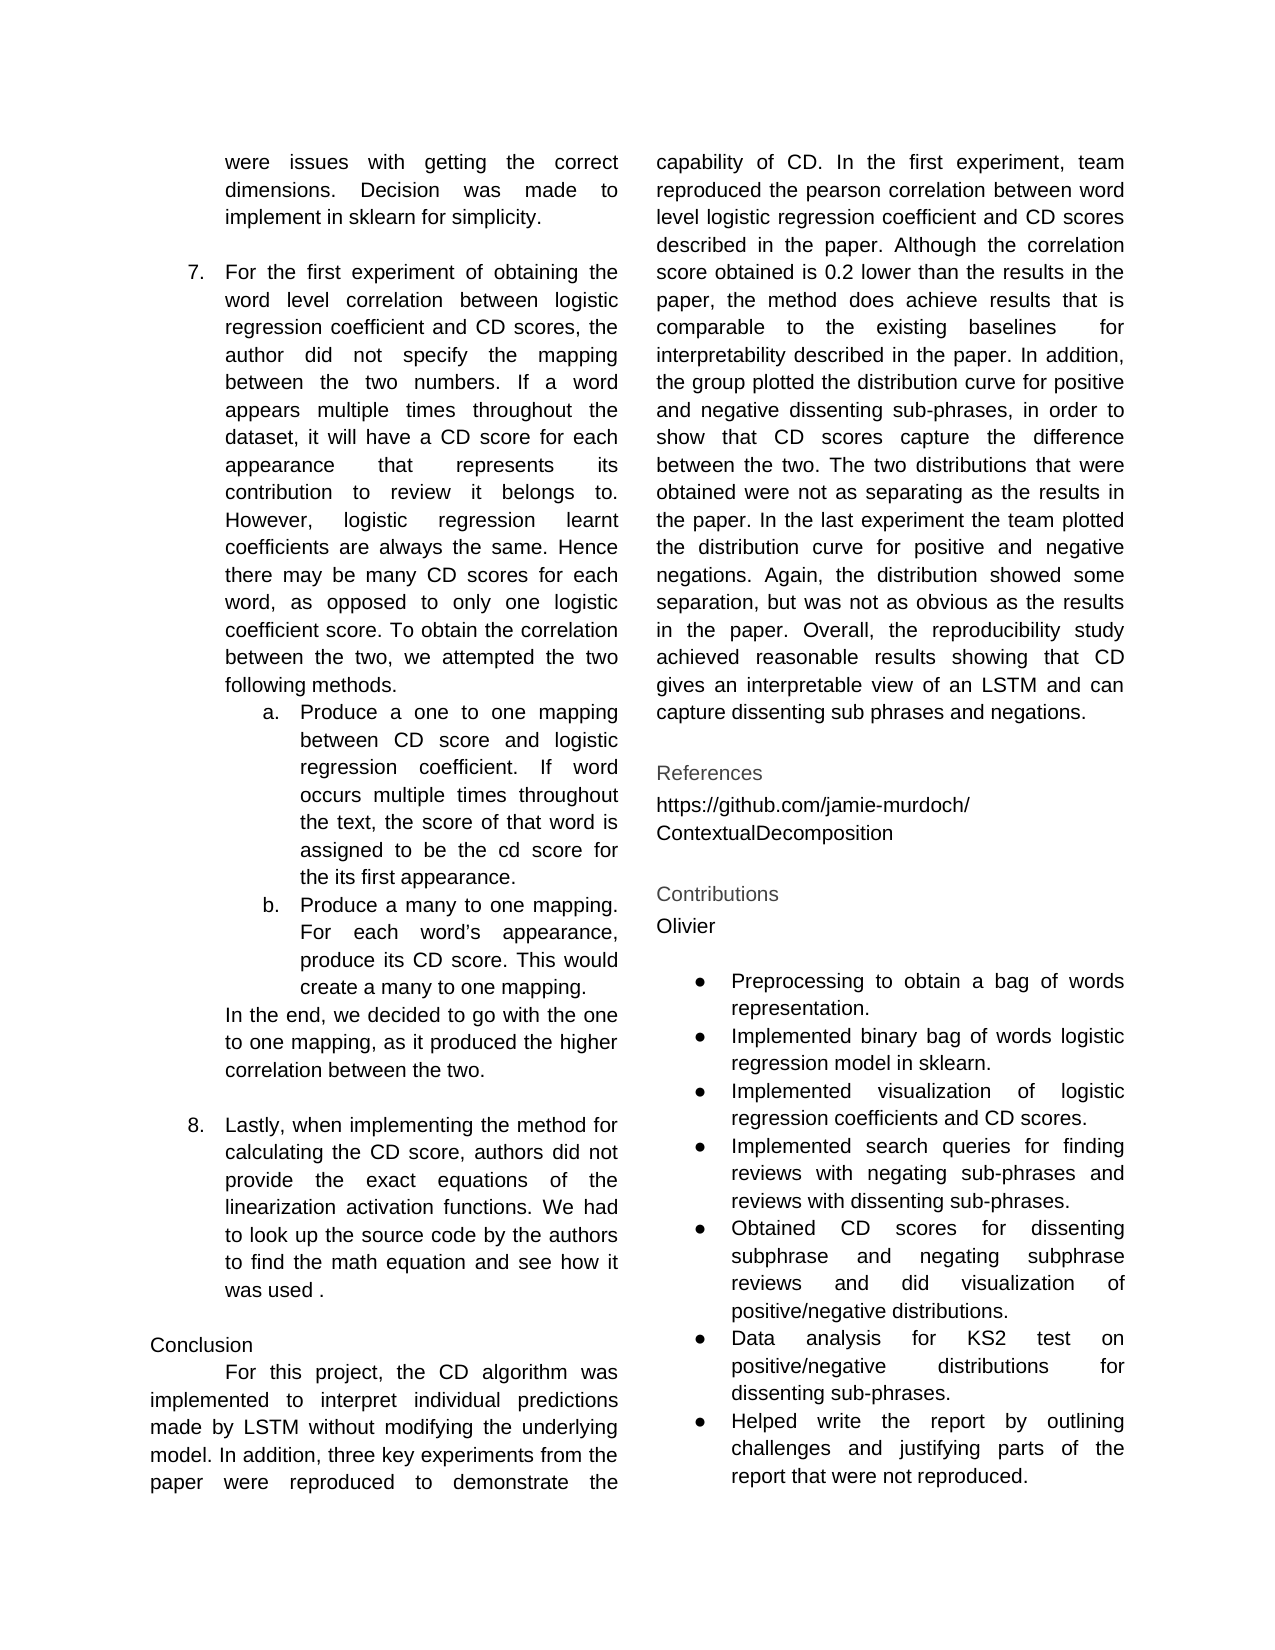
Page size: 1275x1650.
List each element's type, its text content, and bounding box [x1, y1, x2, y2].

list Implemented search queries for finding reviews with negating sub-phrases and reviews with dissenting sub-phrases. [694, 1134, 1125, 1213]
list Obtained CD scores for dissenting subphrase and negating subphrase reviews and did visualization of positive/negative distributions. [694, 1216, 1125, 1323]
list Implemented binary bag of words logistic regression model in sklearn. [694, 1024, 1125, 1075]
list Helped write the report by outlining challenges and justifying parts of the report that were not reproduced. [694, 1409, 1125, 1488]
list Data analysis for KS2 test on positive/negative distributions for dissenting sub-phrases. [694, 1326, 1125, 1405]
subtitle References [656, 761, 1125, 785]
list Produce a one to one mapping between CD score and logistic regression coefficient. If word occurs multiple times throughout the text, the score of that word is assigned to be the cd score for the its first appearance. [262, 700, 619, 889]
list Implemented visualization of logistic regression coefficients and CD scores. [694, 1079, 1125, 1130]
text Conclusion [150, 1332, 619, 1356]
list Produce a many to one mapping. For each word’s appearance, produce its CD score. This would create a many to one mapping. [262, 892, 619, 999]
list For the first experiment of obtaining the word level correlation between logistic regression coefficient and CD scores, the author did not specify the mapping between the two numbers. If a word appears multiple times throughout the dataset, it will have a CD score for each appearance that represents its contribution to review it belongs to. However, logistic regression learnt coefficients are always the same. Hence there may be many CD scores for each word, as opposed to only one logistic coefficient score. To obtain the correlation between the two, we attempted the two following methods. [187, 260, 619, 696]
text Olivier [656, 914, 1125, 938]
list Lastly, when implementing the method for calculating the CD score, authors did not provide the exact equations of the linearization activation functions. We had to look up the source code by the authors to find the math equation and see how it was used . [187, 1112, 619, 1301]
list Preprocessing to obtain a bag of words representation. [694, 969, 1125, 1020]
text https://github.com/jamie-murdoch/ContextualDecomposition [656, 793, 1125, 844]
text In the end, we decided to go with the one to one mapping, as it produced the higher correlation between the two. [225, 1002, 619, 1081]
text For this project, the CD algorithm was implemented to interpret individual predictions made by LSTM without modifying the underlying model. In addition, three key experiments from the paper were reproduced to demonstrate the capability of CD. In the first experiment, team reproduced the pearson correlation between word level logistic regression coefficient and CD scores described in the paper. Although the correlation score obtained is 0.2 lower than the results in the paper, the method does achieve results that is comparable to the existing baselines for interpretability described in the paper. In addition, the group plotted the distribution curve for positive and negative dissenting sub-phrases, in order to show that CD scores capture the difference between the two. The two distributions that were obtained were not as separating as the results in the paper. In the last experiment the team plotted the distribution curve for positive and negative negations. Again, the distribution showed some separation, but was not as obvious as the results in the paper. Overall, the reproducibility study achieved reasonable results showing that CD gives an interpretable view of an LSTM and can capture dissenting sub phrases and negations. [656, 150, 1125, 724]
subtitle Contributions [656, 881, 1125, 905]
